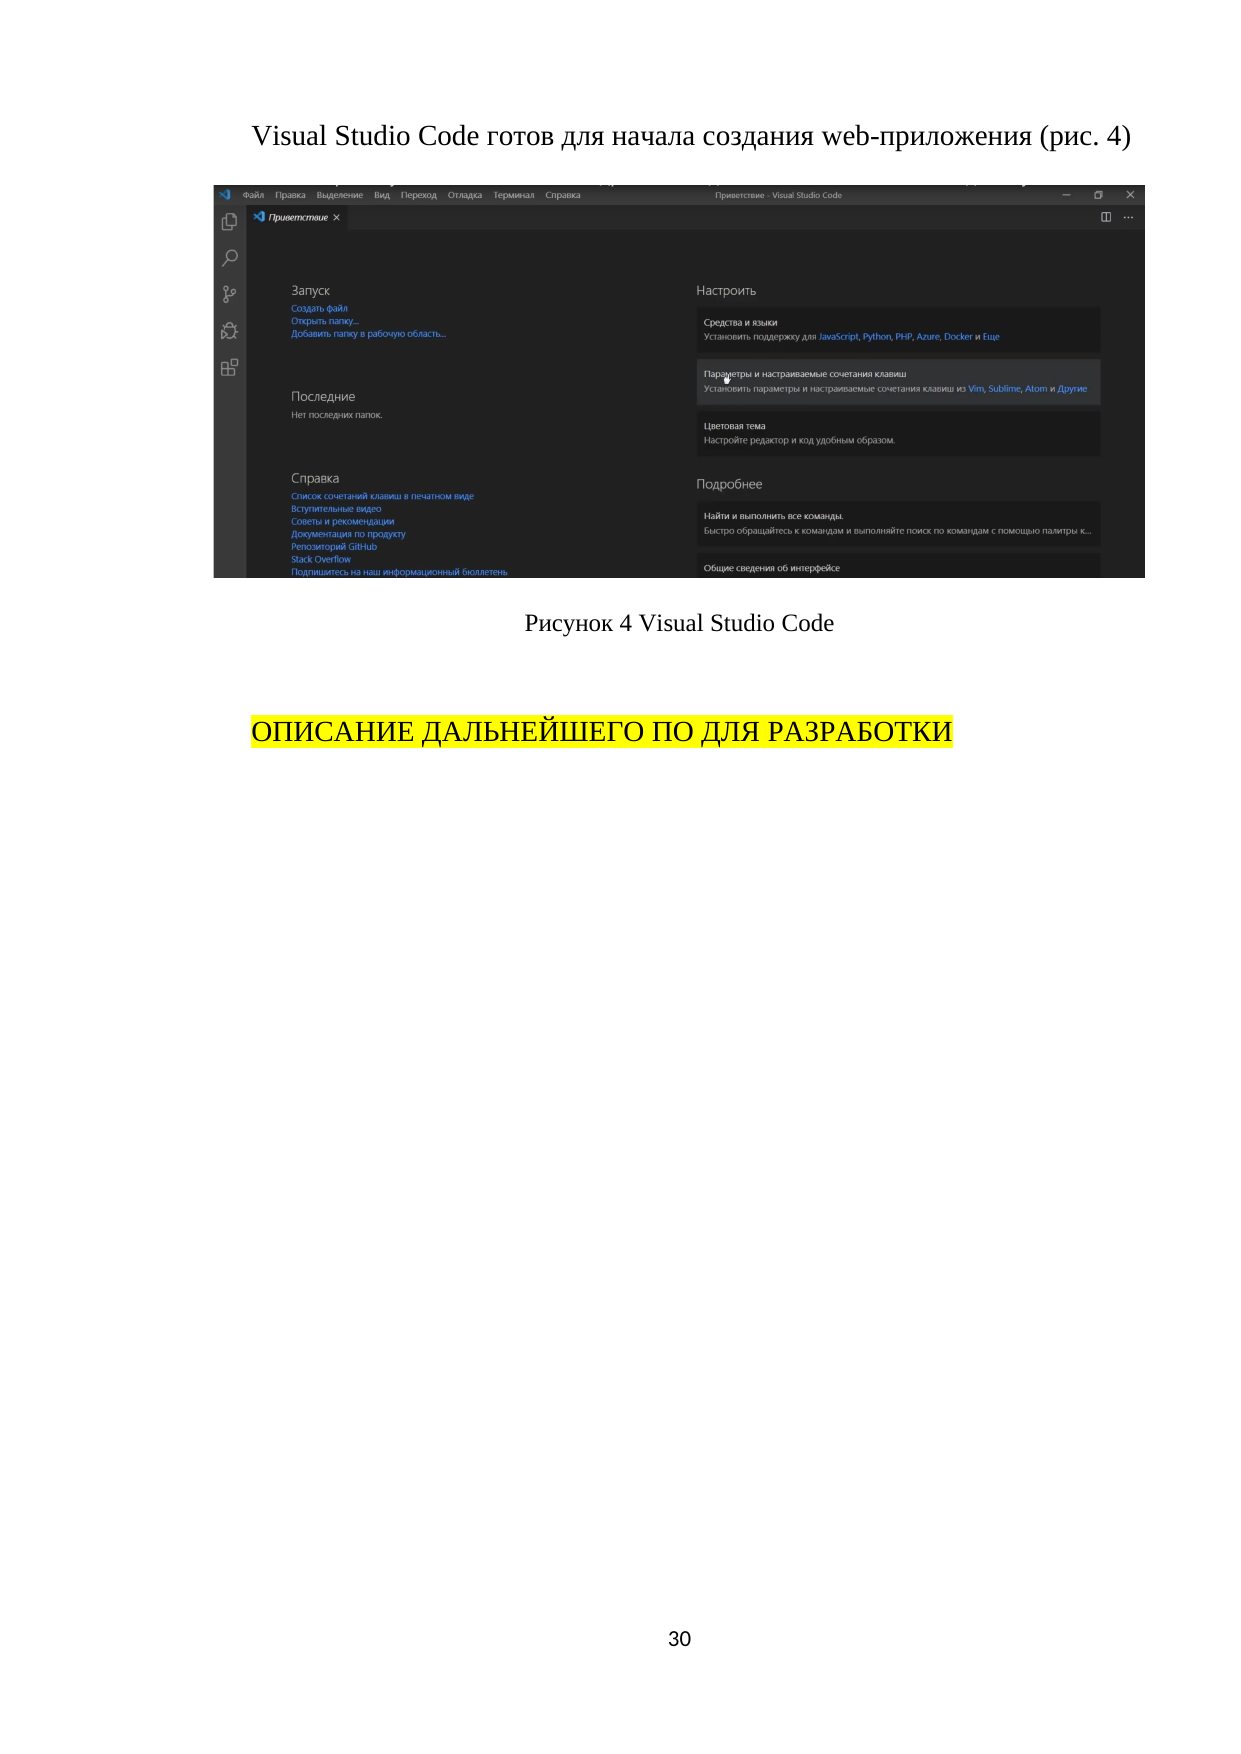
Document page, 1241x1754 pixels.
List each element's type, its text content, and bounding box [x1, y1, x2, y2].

text ОПИСАНИЕ ДАЛЬНЕЙШЕГО ПО ДЛЯ РАЗРАБОТКИ [177, 714, 1181, 748]
text Visual Studio Code готов для начала создания web-приложения (рис. 4) [177, 118, 1181, 152]
text Рисунок 4 Visual Studio Code [177, 608, 1181, 637]
picture [213, 185, 1145, 578]
